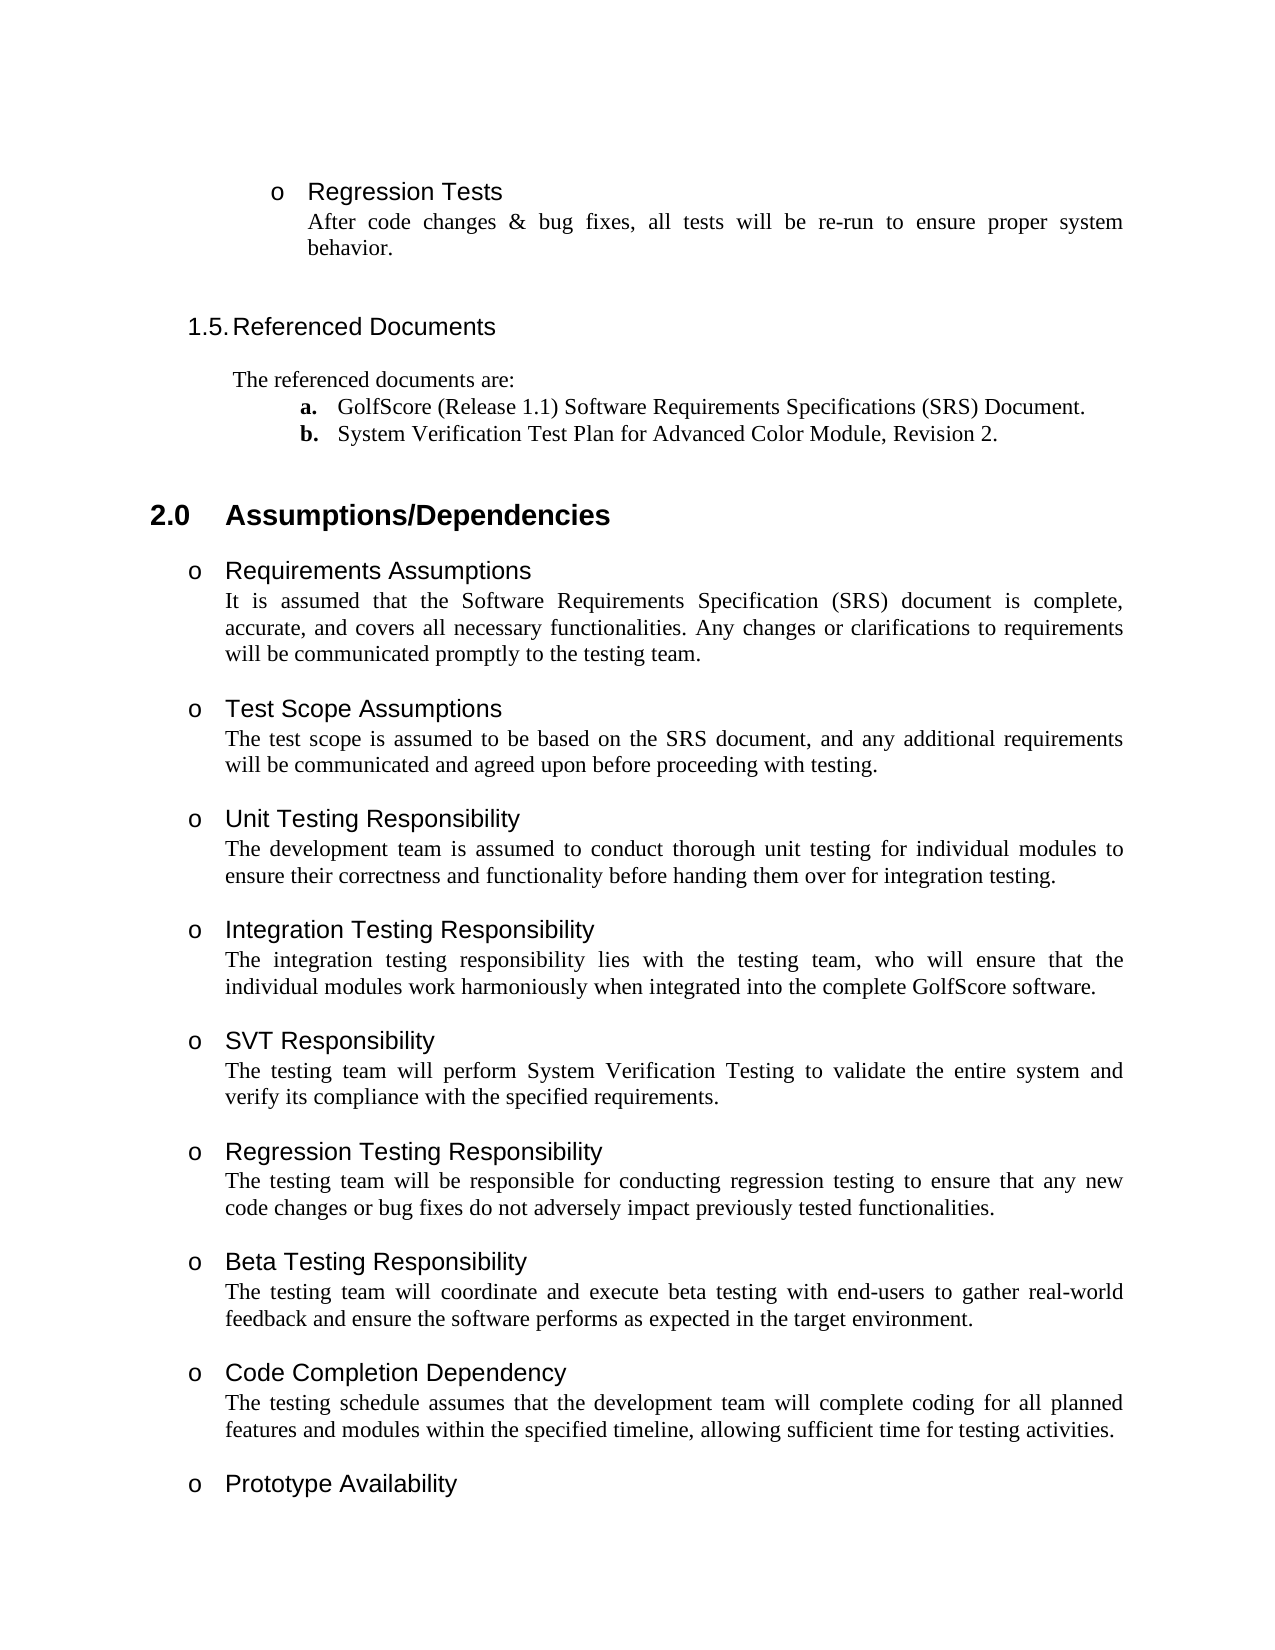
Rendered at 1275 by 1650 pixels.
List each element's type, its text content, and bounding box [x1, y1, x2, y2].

text The referenced documents are: [232, 366, 1125, 393]
text The development team is assumed to conduct thorough unit testing for individual modules to ensure their correctness and functionality before handing them over for integration testing. [225, 835, 1125, 888]
list Integration Testing Responsibility [187, 915, 1125, 946]
subtitle Referenced Documents [187, 312, 1125, 341]
list Prototype Availability [187, 1468, 1125, 1499]
text The testing schedule assumes that the development team will complete coding for all planned features and modules within the specified timeline, allowing sufficient time for testing activities. [225, 1389, 1125, 1442]
text The test scope is assumed to be based on the SRS document, and any additional requirements will be communicated and agreed upon before proceeding with testing. [225, 724, 1125, 778]
list System Verification Test Plan for Advanced Color Module, Revision 2. [300, 419, 1125, 446]
list Regression Testing Responsibility [187, 1136, 1125, 1167]
text After code changes & bug fixes, all tests will be re-run to ensure proper system behavior. [307, 208, 1125, 261]
text The testing team will coordinate and execute beta testing with end-users to gather real-world feedback and ensure the software performs as expected in the target environment. [225, 1278, 1125, 1331]
list Beta Testing Responsibility [187, 1247, 1125, 1278]
list GolfScore (Release 1.1) Software Requirements Specifications (SRS) Document. [300, 393, 1125, 419]
text The testing team will perform System Verification Testing to validate the entire system and verify its compliance with the specified requirements. [225, 1057, 1125, 1110]
list Code Completion Dependency [187, 1358, 1125, 1389]
text The integration testing responsibility lies with the testing team, who will ensure that the individual modules work harmoniously when integrated into the complete GolfScore software. [225, 946, 1125, 999]
subtitle Assumptions/Dependencies [150, 498, 1125, 531]
list Regression Tests [270, 177, 1125, 208]
list Requirements Assumptions [187, 556, 1125, 587]
list SVT Responsibility [187, 1026, 1125, 1057]
text The testing team will be responsible for conducting regression testing to ensure that any new code changes or bug fixes do not adversely impact previously tested functionalities. [225, 1167, 1125, 1221]
list Test Scope Assumptions [187, 693, 1125, 724]
list Unit Testing Responsibility [187, 804, 1125, 835]
text It is assumed that the Software Requirements Specification (SRS) document is complete, accurate, and covers all necessary functionalities. Any changes or clarifications to requirements will be communicated promptly to the testing team. [225, 587, 1125, 667]
